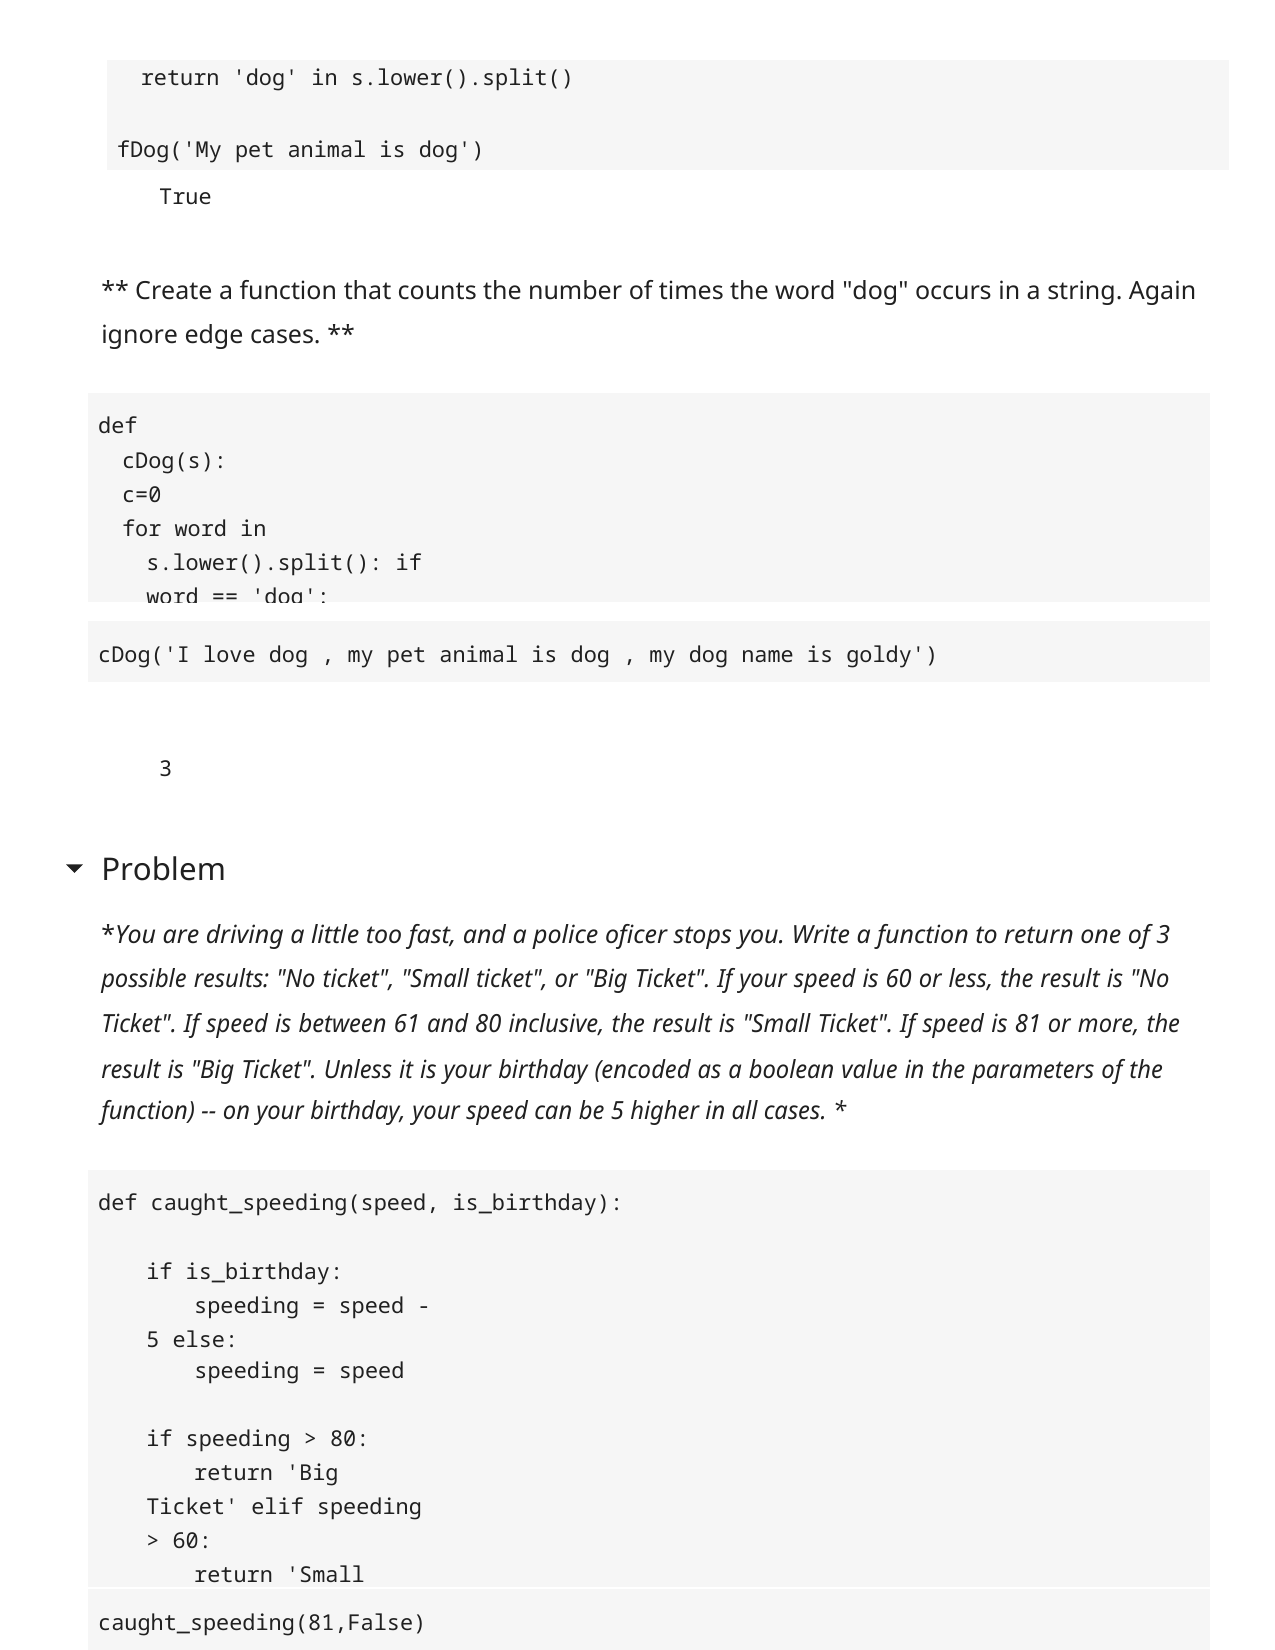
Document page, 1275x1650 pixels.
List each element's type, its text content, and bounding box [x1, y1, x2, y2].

text True [159, 181, 1223, 211]
text Problem [101, 847, 1223, 890]
subtitle ** Create a function that counts the number of times the word "dog" occurs in a string. Again ignore edge cases. ** [101, 273, 1198, 351]
subtitle *You are driving a little too fast, and a police oficer stops you. Write a function to return one of 3 [101, 916, 1223, 950]
subtitle function) -- on your birthday, your speed can be 5 higher in all cases. * [101, 1097, 1223, 1126]
text possible results: "No ticket", "Small ticket", or "Big Ticket". If your speed is 60 or less, the result is "No Ticket". If speed is between 61 and 80 inclusive, the result is "Small Ticket". If speed is 81 or more, the result is "Big Ticket". Unless it is your birthday (encoded as a boolean value in the parameters of the [101, 961, 1223, 1085]
text 3 [159, 753, 1223, 783]
